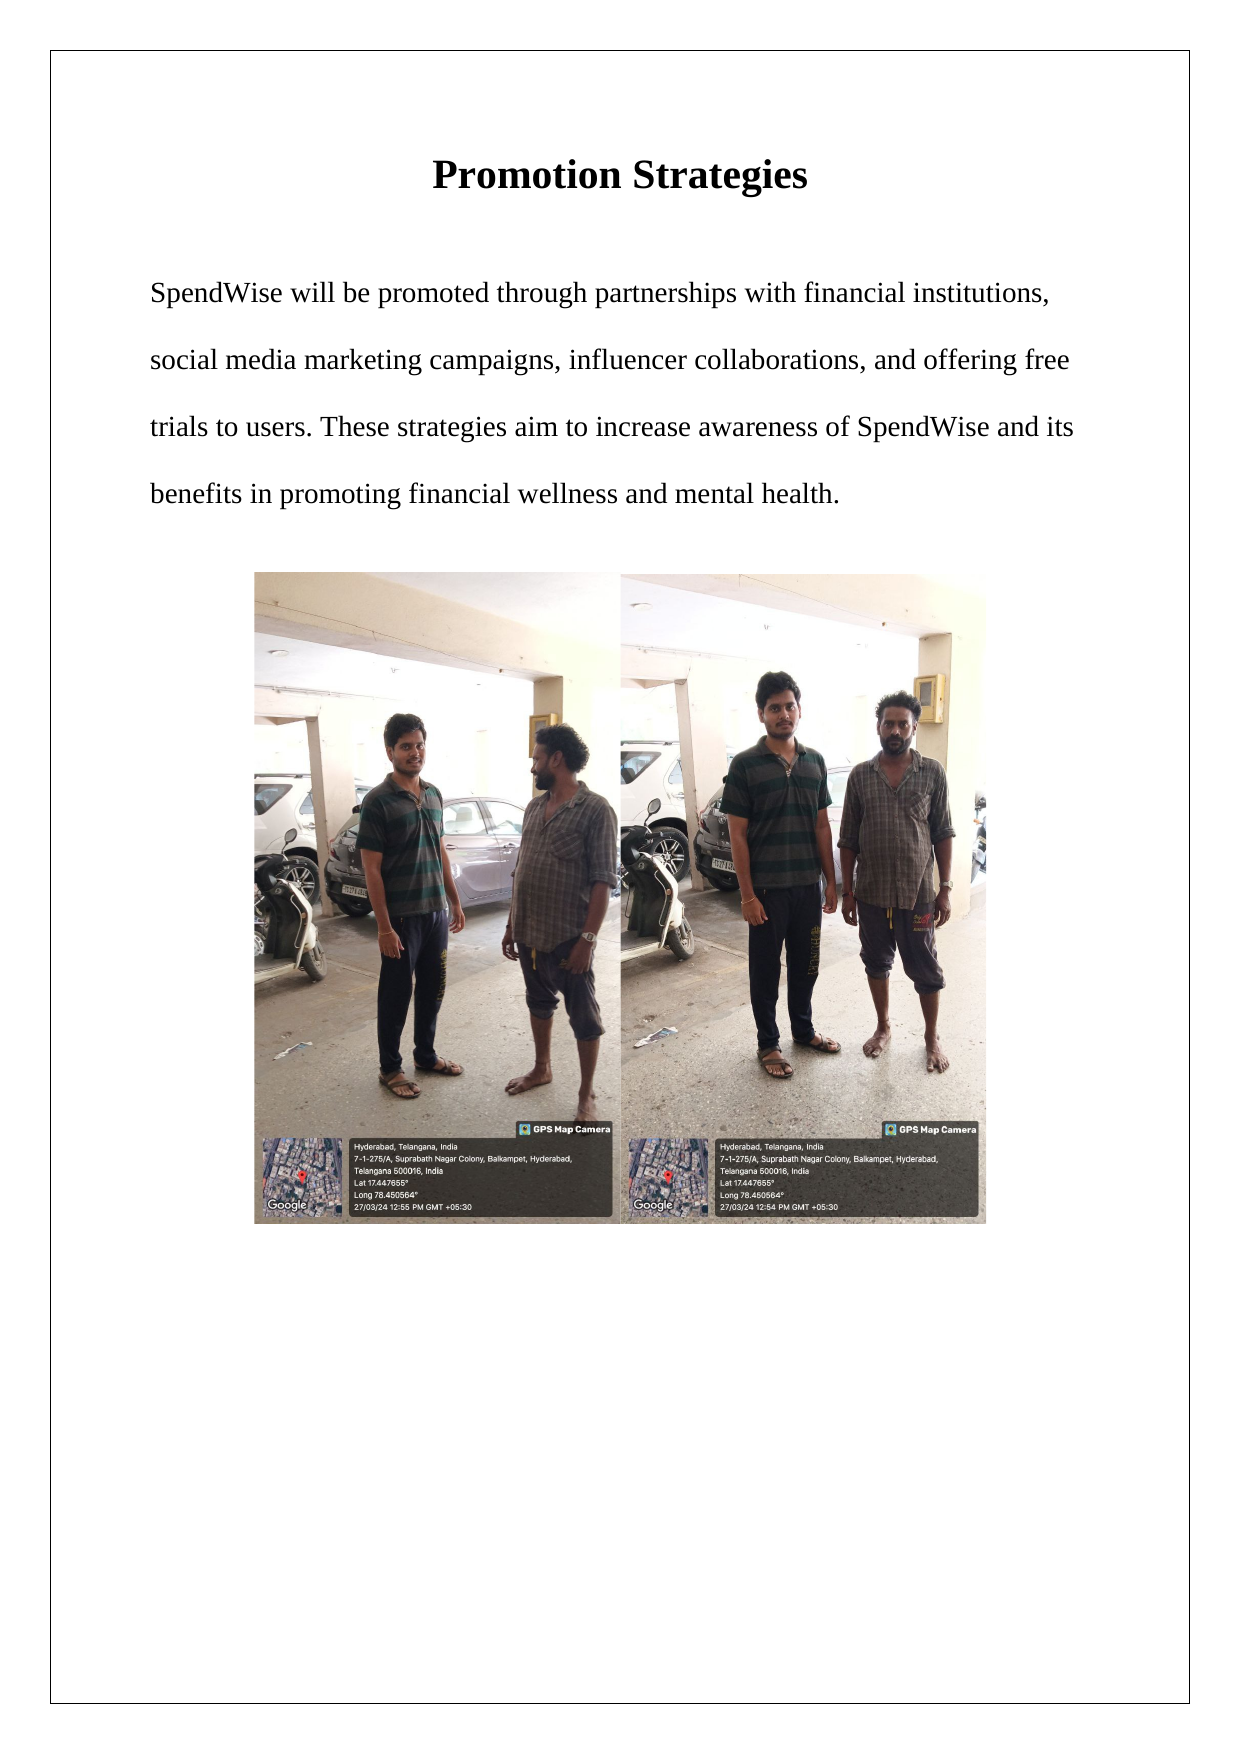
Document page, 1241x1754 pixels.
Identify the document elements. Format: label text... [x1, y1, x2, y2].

text Promotion Strategies [150, 150, 1090, 198]
text SpendWise will be promoted through partnerships with financial institutions, social media marketing campaigns, influencer collaborations, and offering free trials to users. These strategies aim to increase awareness of SpendWise and its benefits in promoting financial wellness and mental health. [150, 275, 1090, 510]
picture [254, 572, 987, 1224]
